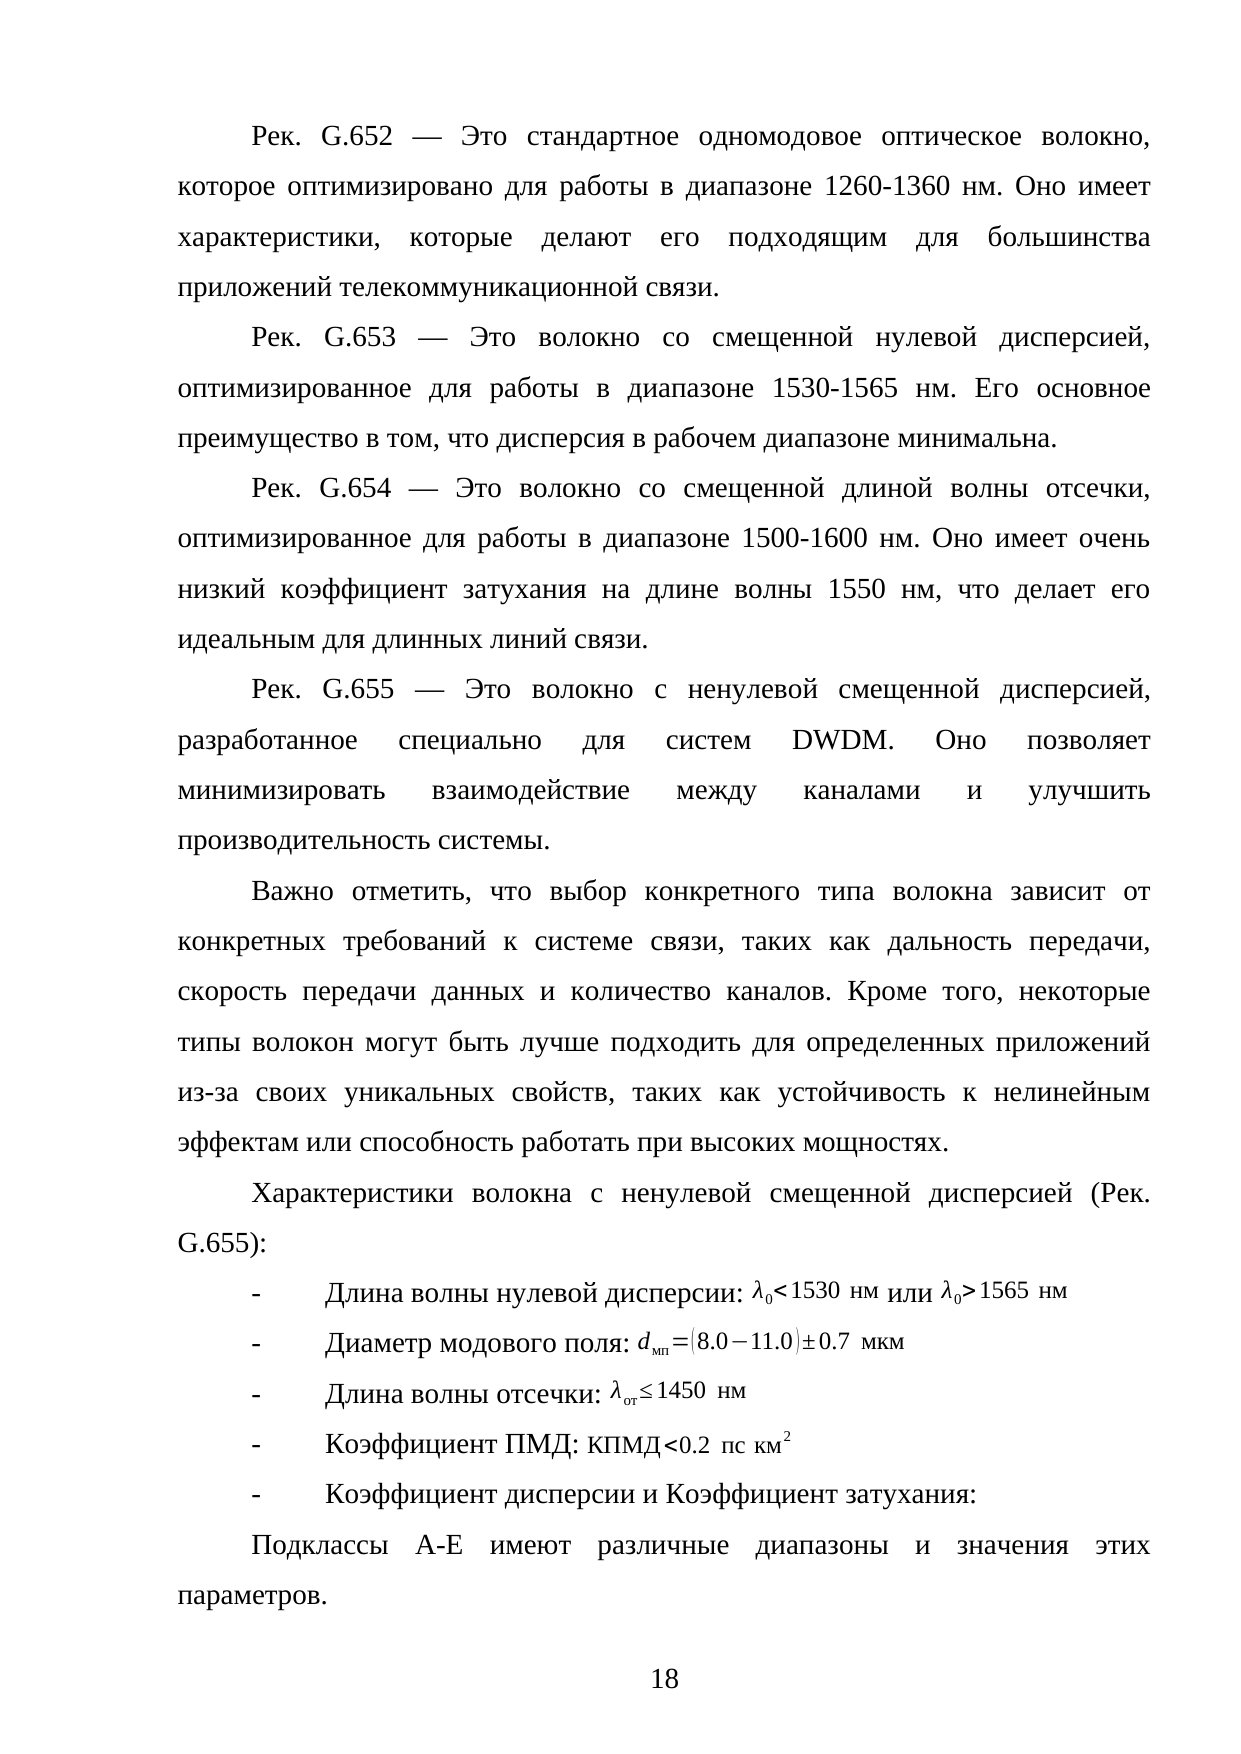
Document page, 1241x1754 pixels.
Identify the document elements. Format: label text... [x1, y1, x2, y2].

text Характеристики волокна с ненулевой смещенной дисперсией (Рек. G.655): [177, 1175, 1152, 1258]
text Рек. G.654 — Это волокно со смещенной длиной волны отсечки, оптимизированное для работы в диапазоне 1500-1600 нм. Оно имеет очень низкий коэффициент затухания на длине волны 1550 нм, что делает его идеальным для длинных линий связи. [177, 470, 1152, 655]
text Рек. G.655 — Это волокно с ненулевой смещенной дисперсией, разработанное специально для систем DWDM. Оно позволяет минимизировать взаимодействие между каналами и улучшить производительность системы. [177, 672, 1152, 856]
text Важно отметить, что выбор конкретного типа волокна зависит от конкретных требований к системе связи, таких как дальность передачи, скорость передачи данных и количество каналов. Кроме того, некоторые типы волокон могут быть лучше подходить для определенных приложений из-за своих уникальных свойств, таких как устойчивость к нелинейным эффектам или способность работать при высоких мощностях. [177, 873, 1152, 1158]
list Коэффициент ПМД: [251, 1426, 1152, 1460]
text Рек. G.653 — Это волокно со смещенной нулевой дисперсией, оптимизированное для работы в диапазоне 1530-1565 нм. Его основное преимущество в том, что дисперсия в рабочем диапазоне минимальна. [177, 319, 1152, 453]
list Диаметр модового поля: [251, 1326, 1152, 1359]
list Коэффициент дисперсии и Коэффициент затухания: [251, 1477, 1152, 1510]
list Длина волны отсечки: [251, 1376, 1152, 1409]
text Рек. G.652 — Это стандартное одномодовое оптическое волокно, которое оптимизировано для работы в диапазоне 1260-1360 нм. Оно имеет характеристики, которые делают его подходящим для большинства приложений телекоммуникационной связи. [177, 118, 1152, 303]
list Длина волны нулевой дисперсии: или [251, 1275, 1152, 1309]
text Подклассы A-E имеют различные диапазоны и значения этих параметров. [177, 1527, 1152, 1611]
